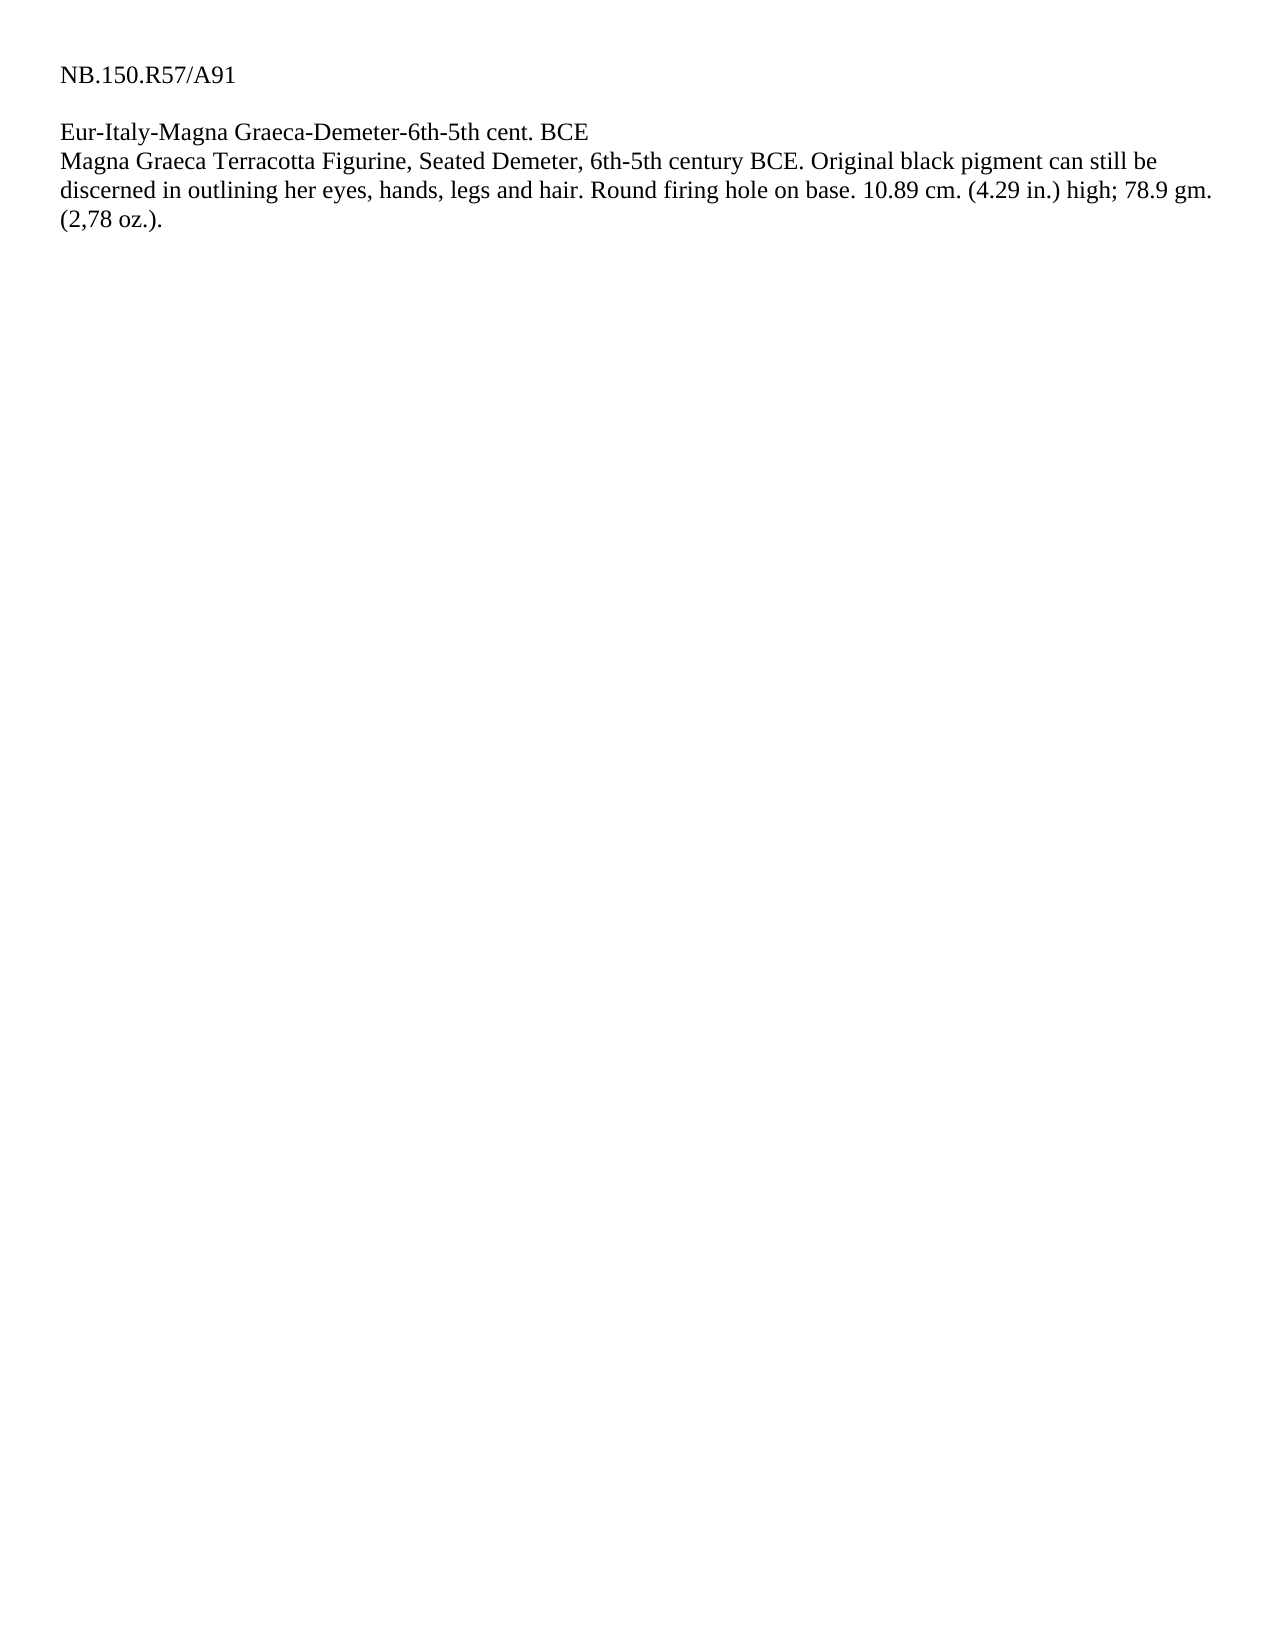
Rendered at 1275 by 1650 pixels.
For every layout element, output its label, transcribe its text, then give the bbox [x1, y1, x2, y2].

text NB.150.R57/A91 [60, 60, 1215, 89]
text Eur-Italy-Magna Graeca-Demeter-6th-5th cent. BCE [60, 117, 1215, 146]
text Magna Graeca Terracotta Figurine, Seated Demeter, 6th-5th century BCE. Original black pigment can still be discerned in outlining her eyes, hands, legs and hair. Round firing hole on base. 10.89 cm. (4.29 in.) high; 78.9 gm. (2,78 oz.). [60, 146, 1215, 232]
